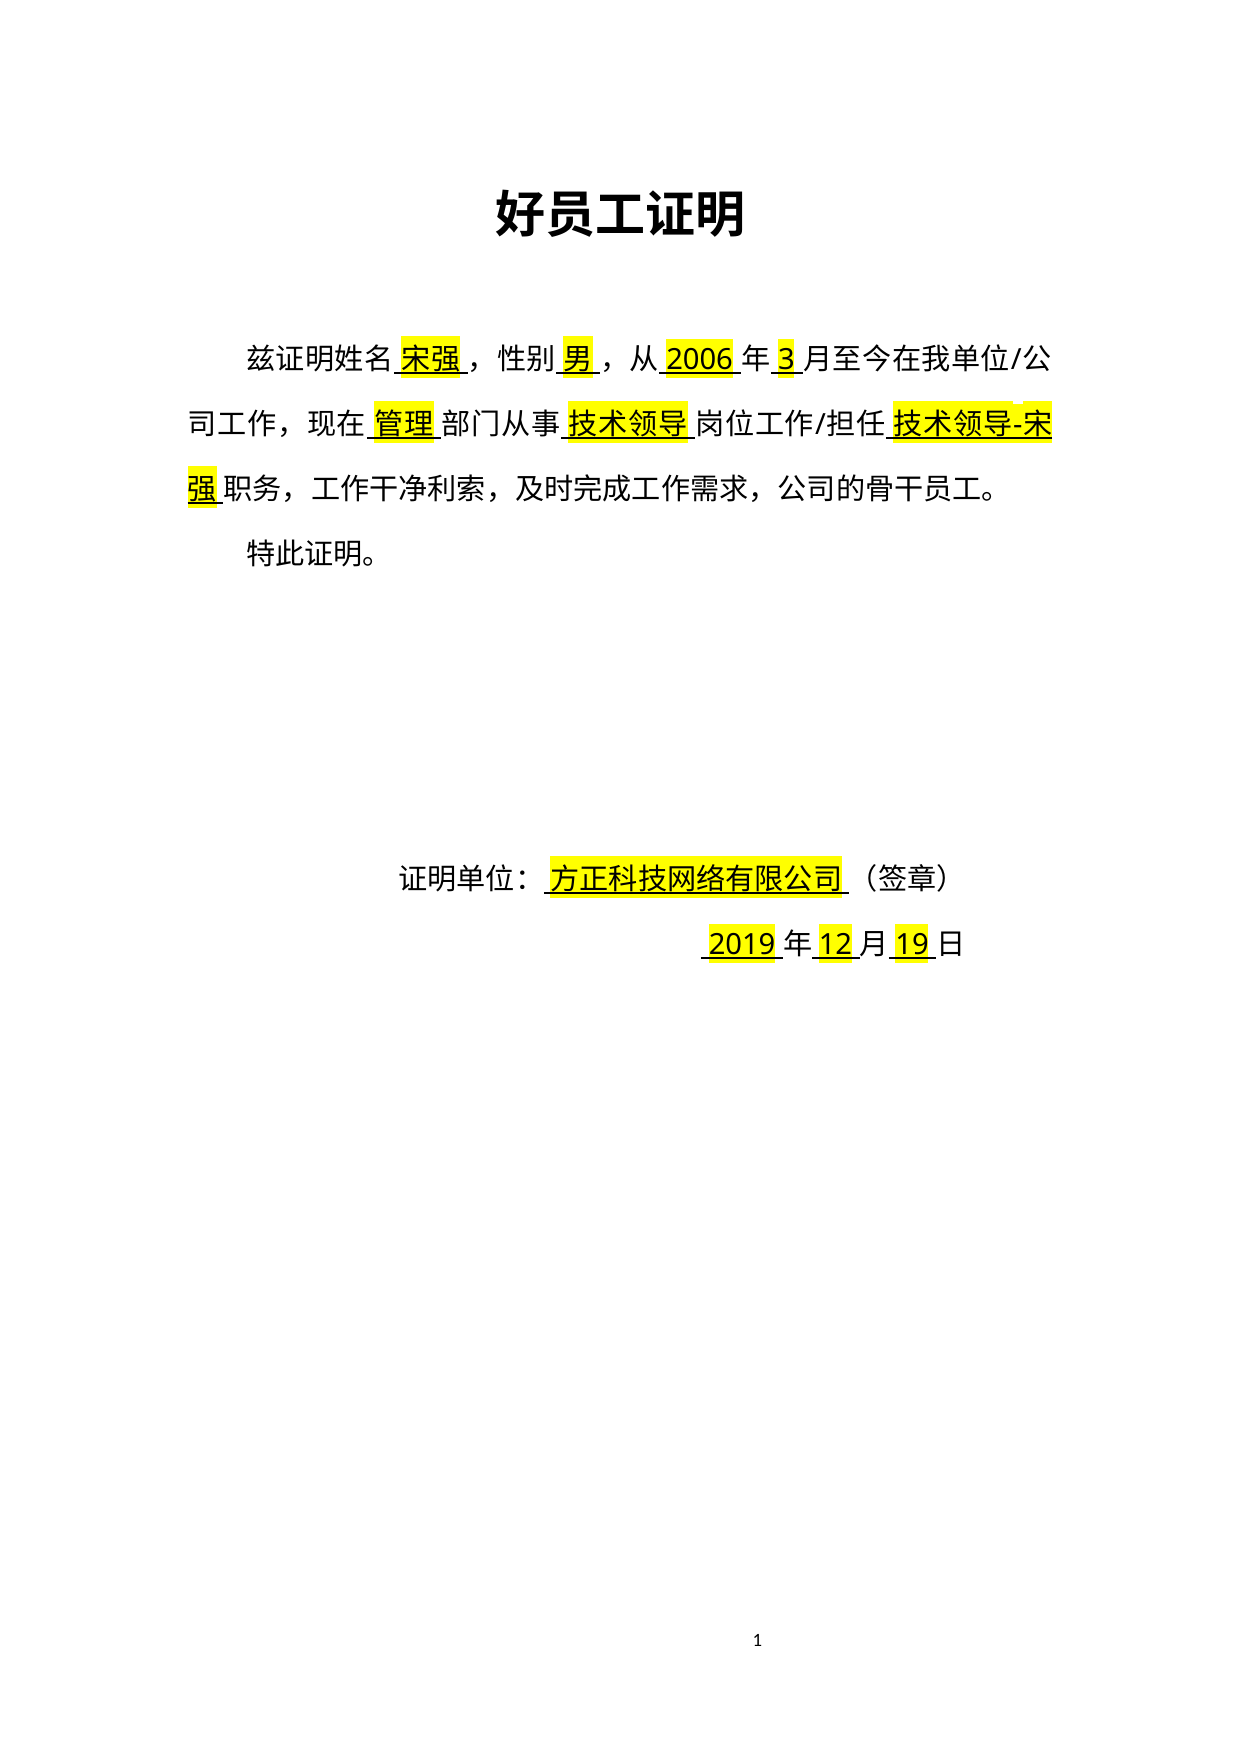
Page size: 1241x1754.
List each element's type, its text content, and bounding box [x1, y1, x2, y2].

text 好员工证明 [187, 162, 1053, 259]
text 兹证明姓名 宋强 ，性别 男 ，从 2006 年 3 月至今在我单位/公司工作，现在 管理 部门从事 技术领导 岗位工作/担任 技术领导-宋强 职务，工作干净利索，及时完成工作需求，公司的骨干员工。 [187, 324, 1053, 519]
text 证明单位： 方正科技网络有限公司 （签章） [187, 844, 965, 909]
text 特此证明。 [187, 519, 1053, 584]
text 2019 年 12 月 19 日 [187, 909, 965, 974]
